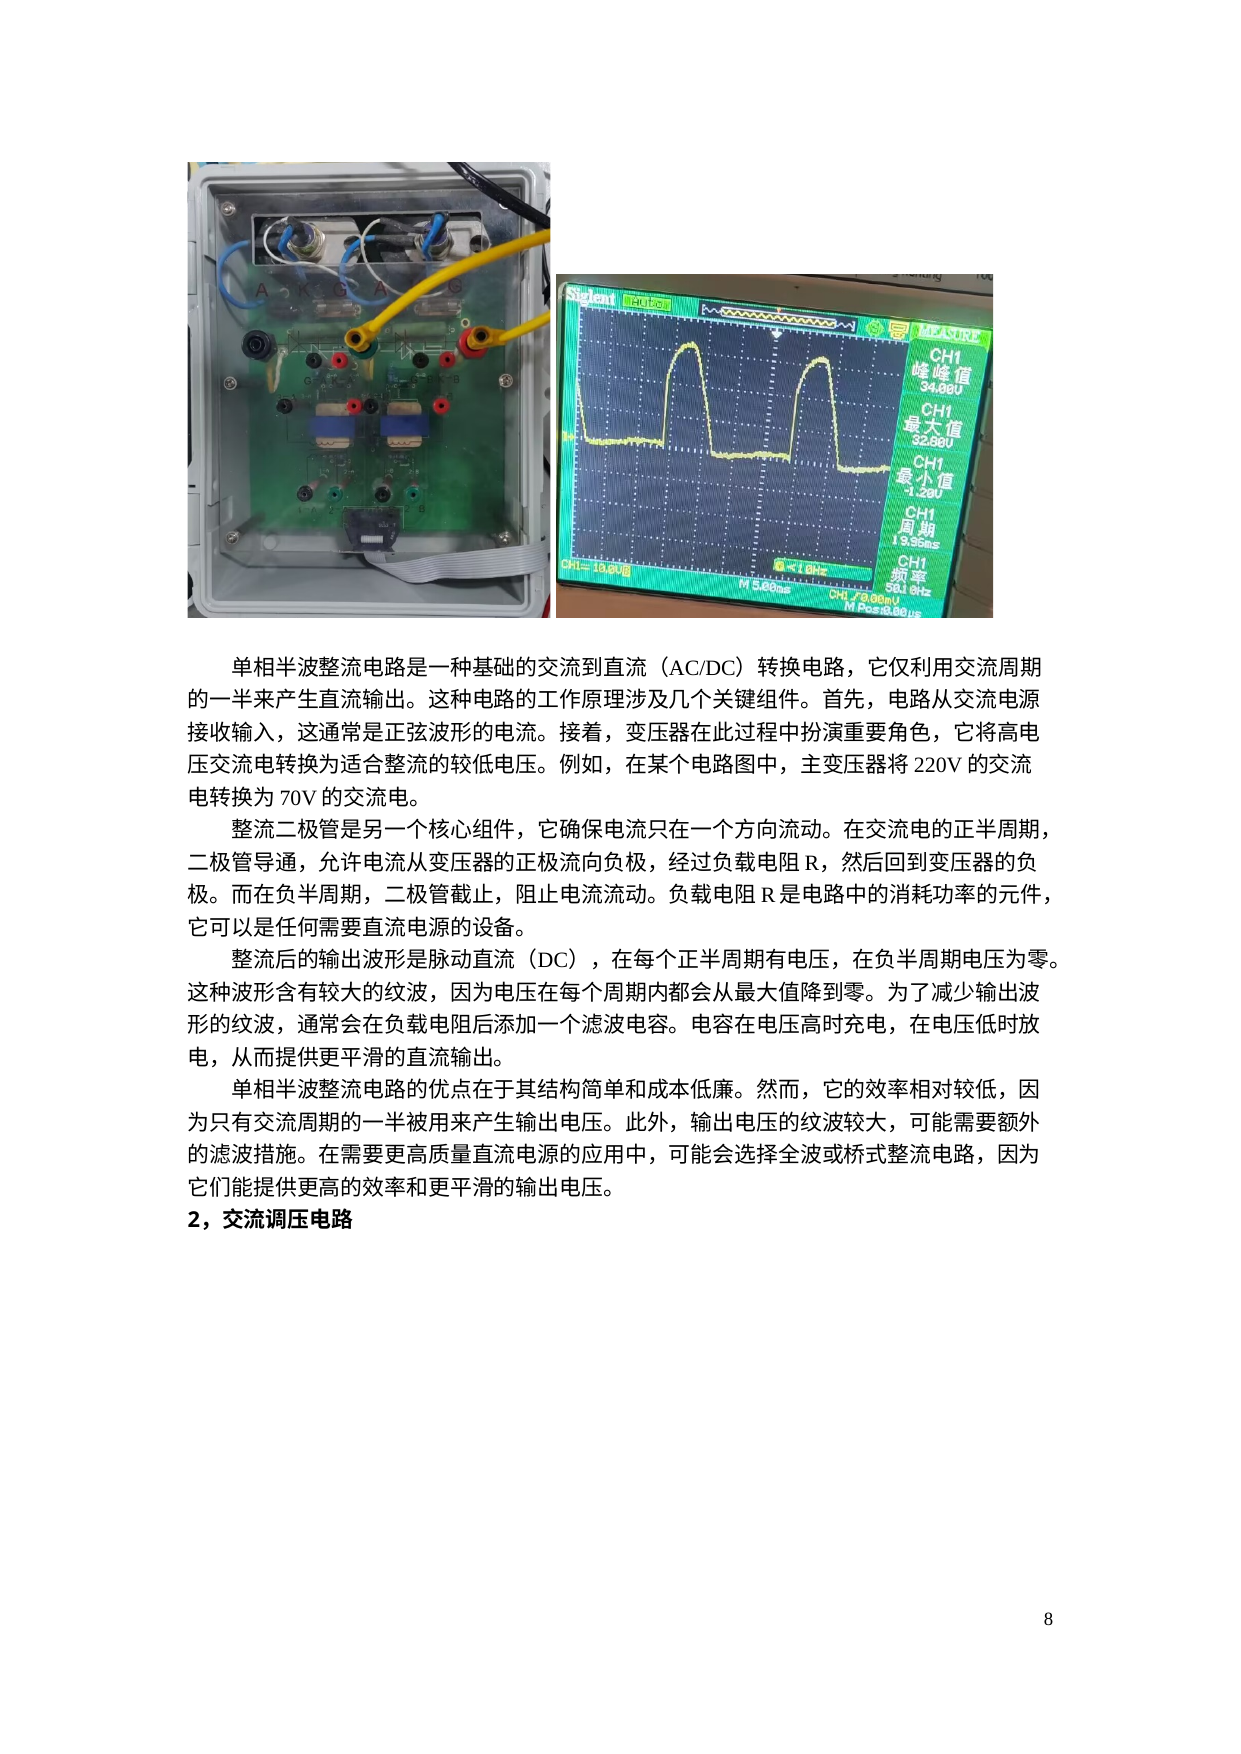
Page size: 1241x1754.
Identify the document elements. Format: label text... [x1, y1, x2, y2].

text 单相半波整流电路的优点在于其结构简单和成本低廉。然而，它的效率相对较低，因为只有交流周期的一半被用来产生输出电压。此外，输出电压的纹波较大，可能需要额外的滤波措施。在需要更高质量直流电源的应用中，可能会选择全波或桥式整流电路，因为它们能提供更高的效率和更平滑的输出电压。 [187, 1072, 1053, 1202]
text 整流二极管是另一个核心组件，它确保电流只在一个方向流动。在交流电的正半周期，二极管导通，允许电流从变压器的正极流向负极，经过负载电阻R，然后回到变压器的负极。而在负半周期，二极管截止，阻止电流流动。负载电阻R是电路中的消耗功率的元件，它可以是任何需要直流电源的设备。 [187, 812, 1053, 942]
text 整流后的输出波形是脉动直流（DC），在每个正半周期有电压，在负半周期电压为零。这种波形含有较大的纹波，因为电压在每个周期内都会从最大值降到零。为了减少输出波形的纹波，通常会在负载电阻后添加一个滤波电容。电容在电压高时充电，在电压低时放电，从而提供更平滑的直流输出。 [187, 942, 1053, 1072]
picture [556, 274, 994, 618]
text 单相半波整流电路是一种基础的交流到直流（AC/DC）转换电路，它仅利用交流周期的一半来产生直流输出。这种电路的工作原理涉及几个关键组件。首先，电路从交流电源接收输入，这通常是正弦波形的电流。接着，变压器在此过程中扮演重要角色，它将高电压交流电转换为适合整流的较低电压。例如，在某个电路图中，主变压器将220V的交流电转换为70V的交流电。 [187, 649, 1053, 812]
text 2，交流调压电路 [187, 1202, 1053, 1234]
picture [187, 162, 551, 618]
